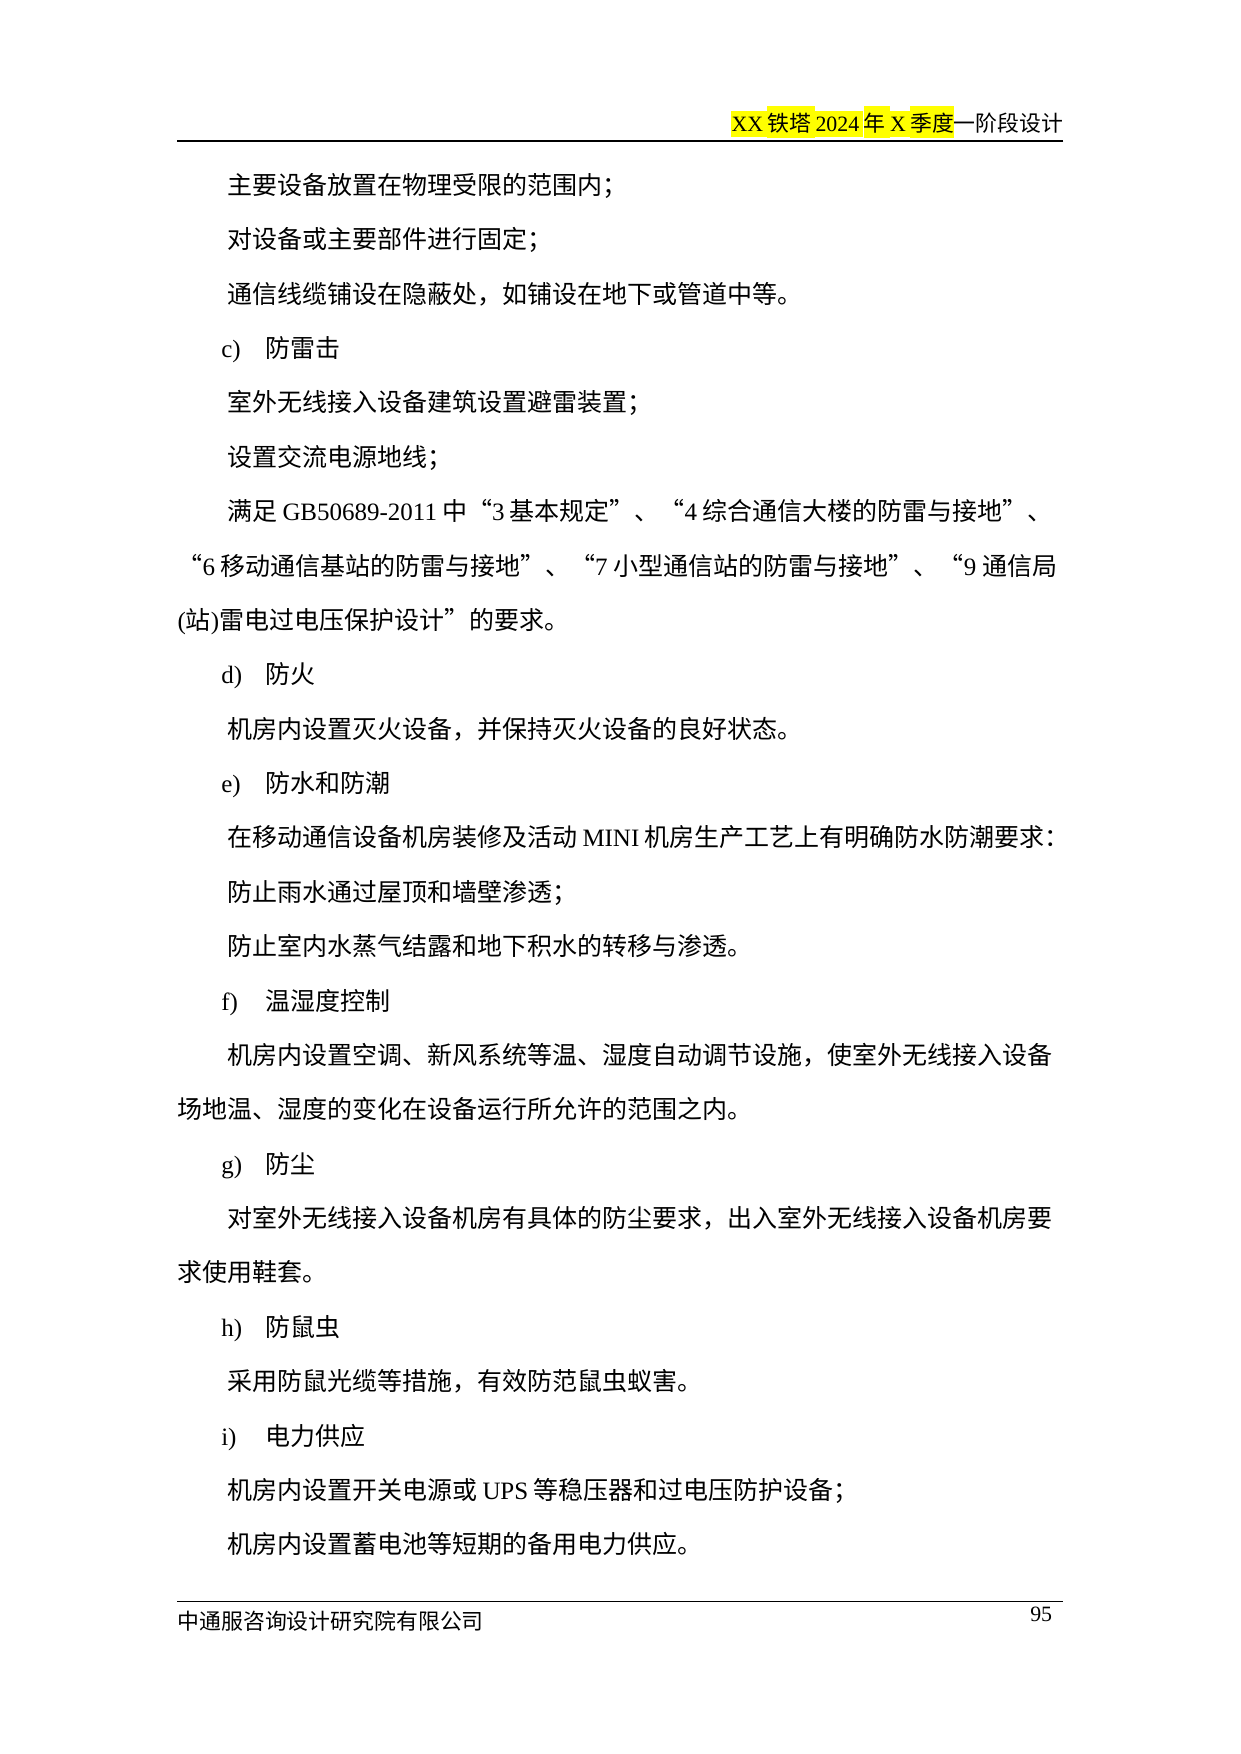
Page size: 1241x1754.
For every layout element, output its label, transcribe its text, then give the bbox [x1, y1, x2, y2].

list 防水和防潮 [221, 763, 1063, 800]
text 室外无线接入设备建筑设置避雷装置； [177, 383, 1063, 419]
list 温湿度控制 [221, 981, 1063, 1017]
text 机房内设置灭火设备，并保持灭火设备的良好状态。 [177, 709, 1063, 745]
list 防尘 [221, 1144, 1063, 1180]
text 满足GB50689-2011中“3基本规定”、“4综合通信大楼的防雷与接地”、“6移动通信基站的防雷与接地”、“7 小型通信站的防雷与接地”、“9 通信局(站)雷电过电压保护设计”的要求。 [177, 492, 1063, 637]
list 防鼠虫 [221, 1307, 1063, 1343]
text 在移动通信设备机房装修及活动MINI机房生产工艺上有明确防水防潮要求： [177, 818, 1063, 854]
text 防止室内水蒸气结露和地下积水的转移与渗透。 [177, 927, 1063, 963]
list 防火 [221, 655, 1063, 691]
text 采用防鼠光缆等措施，有效防范鼠虫蚁害。 [177, 1362, 1063, 1398]
text 机房内设置空调、新风系统等温、湿度自动调节设施，使室外无线接入设备场地温、湿度的变化在设备运行所允许的范围之内。 [177, 1035, 1063, 1126]
text 对设备或主要部件进行固定； [177, 220, 1063, 256]
list 电力供应 [221, 1416, 1063, 1452]
text 机房内设置开关电源或UPS等稳压器和过电压防护设备； [177, 1470, 1063, 1507]
text 对室外无线接入设备机房有具体的防尘要求，出入室外无线接入设备机房要求使用鞋套。 [177, 1198, 1063, 1289]
text 通信线缆铺设在隐蔽处，如铺设在地下或管道中等。 [177, 274, 1063, 310]
list 防雷击 [221, 328, 1063, 365]
text 主要设备放置在物理受限的范围内； [177, 165, 1063, 202]
text 设置交流电源地线； [177, 437, 1063, 473]
text 防止雨水通过屋顶和墙壁渗透； [177, 872, 1063, 908]
text 机房内设置蓄电池等短期的备用电力供应。 [177, 1525, 1063, 1561]
